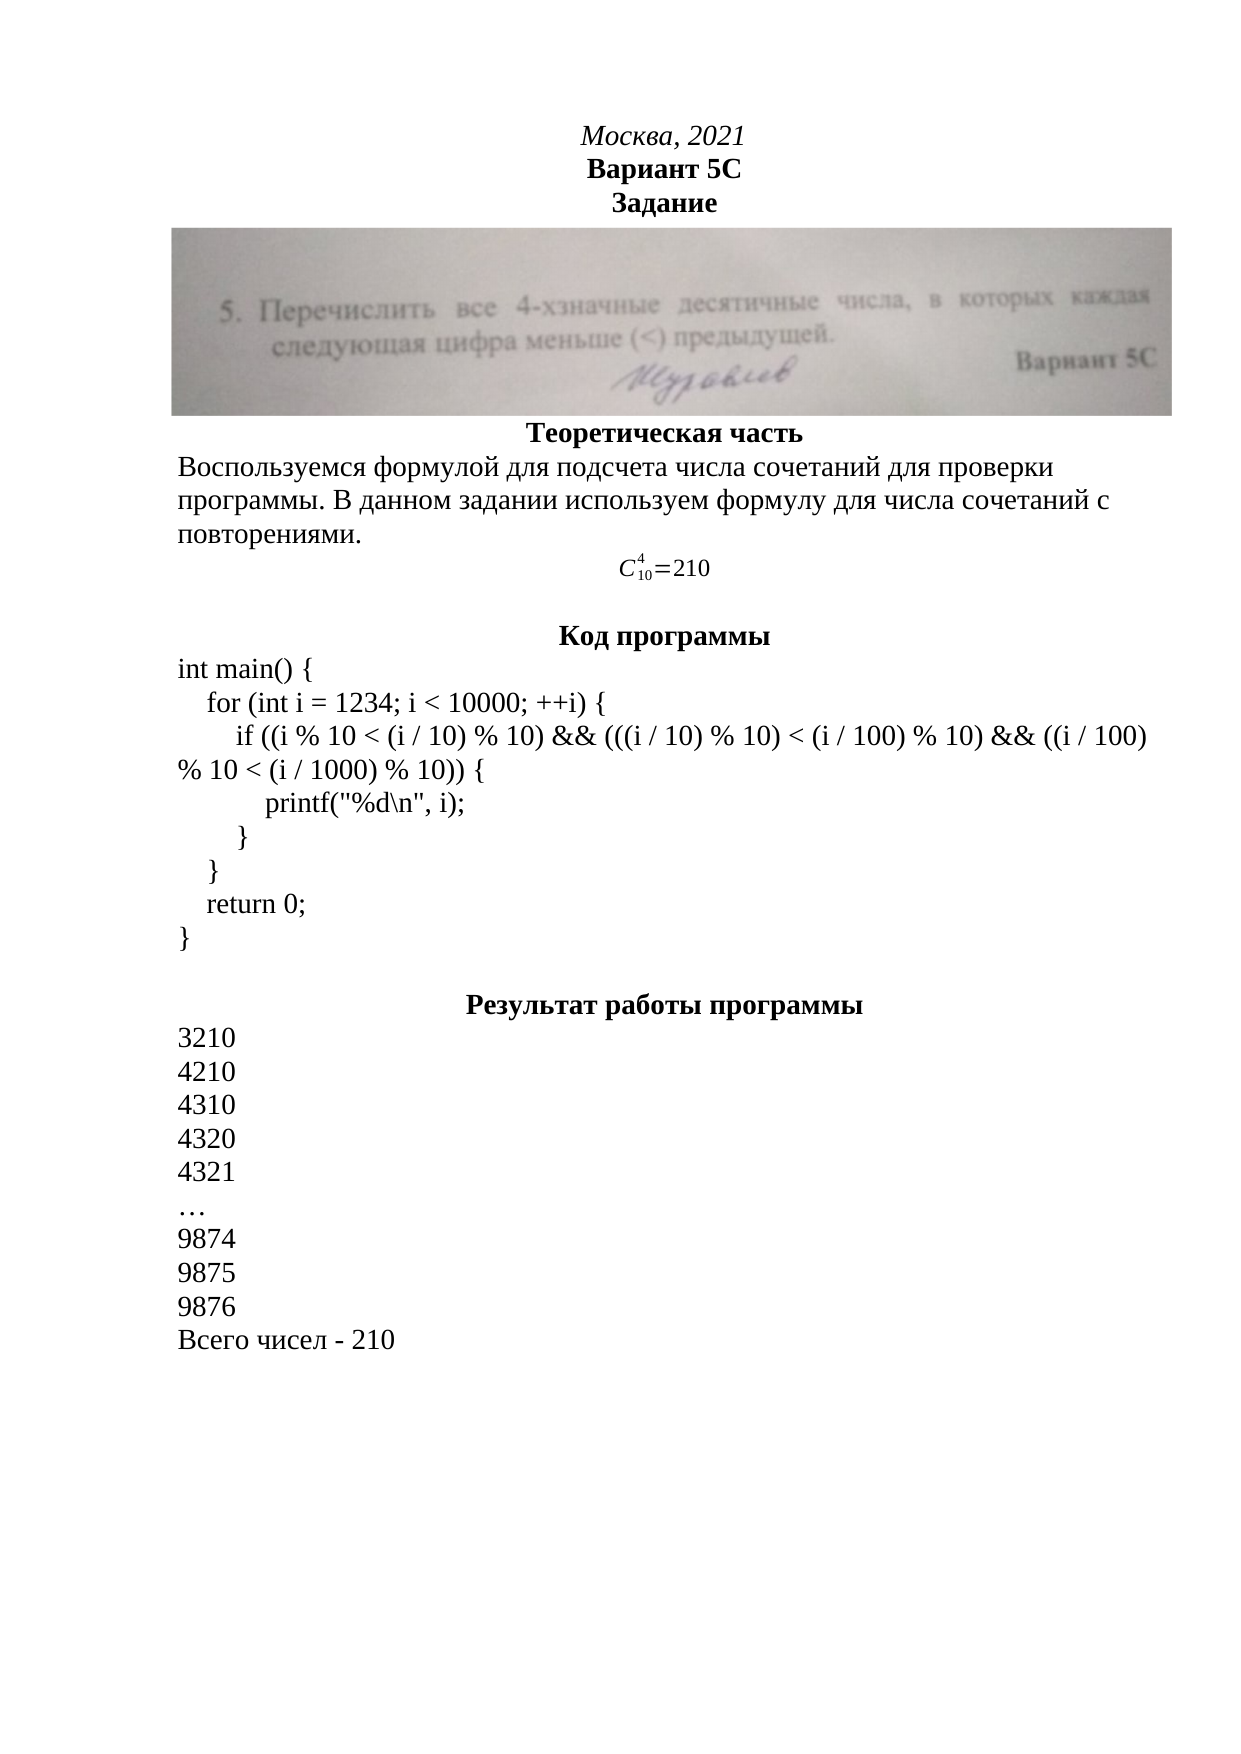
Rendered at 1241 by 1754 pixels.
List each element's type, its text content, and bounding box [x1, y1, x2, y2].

text повторениями. [177, 516, 1152, 549]
text 9875 [177, 1255, 1152, 1289]
text 4310 [177, 1087, 1152, 1121]
text … [177, 1188, 1152, 1222]
text } [177, 853, 1152, 886]
text printf("%d\n", i); [177, 786, 1152, 819]
text Теоретическая часть [177, 416, 1152, 449]
text 9874 [177, 1222, 1152, 1255]
text Задание [177, 185, 1152, 219]
text Вариант 5С [177, 152, 1152, 185]
text if ((i % 10 < (i / 10) % 10) && (((i / 10) % 10) < (i / 100) % 10) && ((i / 100) % 10 < (i / 1000) % 10)) { [177, 718, 1152, 786]
text 4210 [177, 1054, 1152, 1087]
text Результат работы программы [177, 987, 1152, 1020]
text } [177, 920, 1152, 953]
text int main() { [177, 651, 1152, 685]
picture [172, 228, 1171, 415]
text программы. В данном задании используем формулу для числа сочетаний с [177, 482, 1152, 516]
text } [177, 819, 1152, 853]
text 3210 [177, 1020, 1152, 1054]
text Всего чисел - 210 [177, 1322, 1152, 1356]
text Воспользуемся формулой для подсчета числа сочетаний для проверки [177, 449, 1152, 482]
text Код программы [177, 618, 1152, 651]
text for (int i = 1234; i < 10000; ++i) { [177, 685, 1152, 718]
text 9876 [177, 1289, 1152, 1322]
text Москва, 2021 [177, 118, 1152, 152]
text 4320 [177, 1121, 1152, 1154]
text 4321 [177, 1154, 1152, 1188]
text return 0; [177, 886, 1152, 920]
